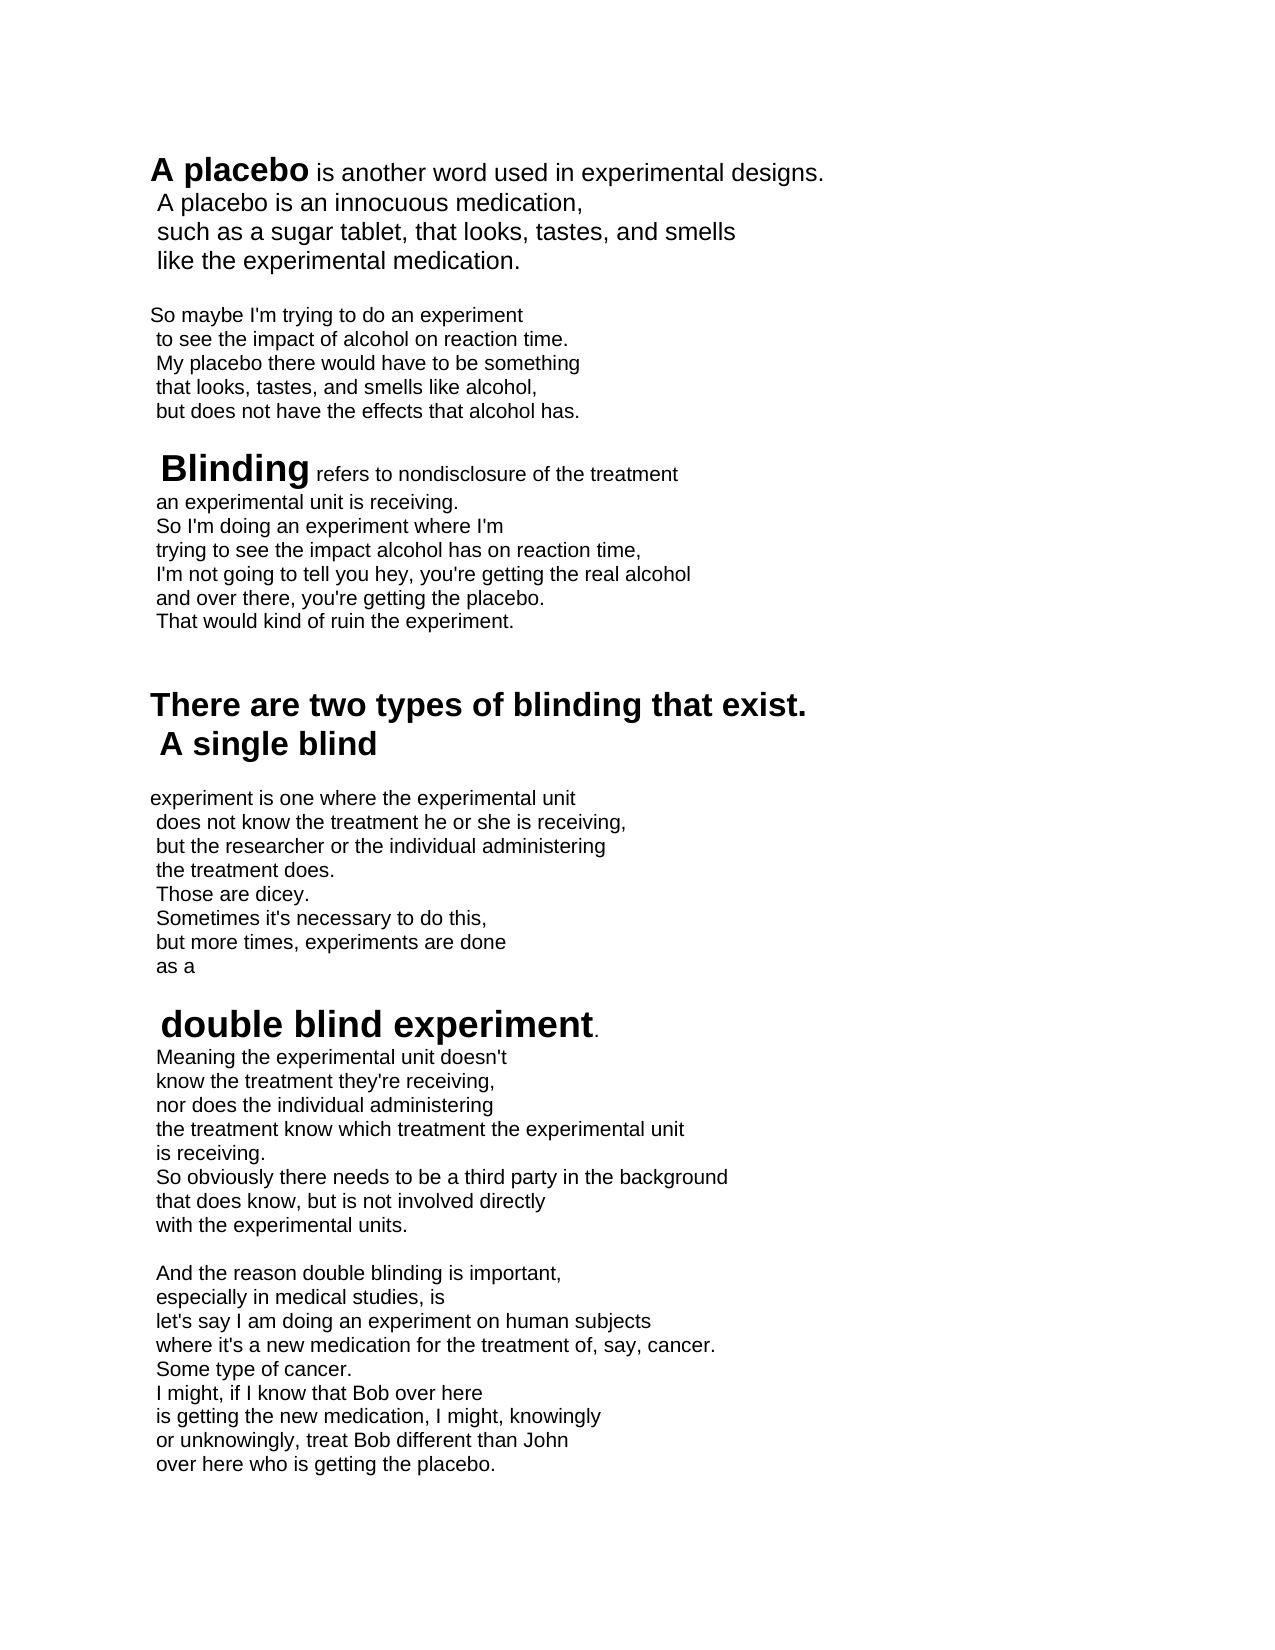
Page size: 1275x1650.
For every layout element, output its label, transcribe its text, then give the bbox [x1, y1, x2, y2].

text as a [150, 954, 1125, 978]
text especially in medical studies, is [150, 1284, 1125, 1308]
text let's say I am doing an experiment on human subjects [150, 1308, 1125, 1332]
text the treatment know which treatment the experimental unit [150, 1117, 1125, 1141]
text So maybe I'm trying to do an experiment [150, 303, 1125, 327]
text but does not have the effects that alcohol has. [150, 398, 1125, 422]
text Sometimes it's necessary to do this, [150, 906, 1125, 930]
text that looks, tastes, and smells like alcohol, [150, 374, 1125, 398]
text Those are dicey. [150, 882, 1125, 906]
text know the treatment they're receiving, [150, 1069, 1125, 1093]
text So obviously there needs to be a third party in the background [150, 1165, 1125, 1189]
text double blind experiment. [150, 1002, 1125, 1045]
text where it's a new medication for the treatment of, say, cancer. [150, 1332, 1125, 1356]
text A placebo is an innocuous medication, [150, 188, 1125, 217]
text is receiving. [150, 1141, 1125, 1165]
text that does know, but is not involved directly [150, 1189, 1125, 1213]
text such as a sugar tablet, that looks, tastes, and smells [150, 217, 1125, 246]
text an experimental unit is receiving. [150, 489, 1125, 513]
text but the researcher or the individual administering [150, 834, 1125, 858]
text over here who is getting the placebo. [150, 1452, 1125, 1476]
text And the reason double blinding is important, [150, 1261, 1125, 1284]
text experiment is one where the experimental unit [150, 786, 1125, 810]
text I might, if I know that Bob over here [150, 1380, 1125, 1404]
text There are two types of blinding that exist. [150, 685, 1125, 724]
text nor does the individual administering [150, 1093, 1125, 1117]
text Some type of cancer. [150, 1356, 1125, 1380]
text Meaning the experimental unit doesn't [150, 1045, 1125, 1069]
text I'm not going to tell you hey, you're getting the real alcohol [150, 561, 1125, 585]
text like the experimental medication. [150, 246, 1125, 275]
text is getting the new medication, I might, knowingly [150, 1404, 1125, 1428]
text trying to see the impact alcohol has on reaction time, [150, 537, 1125, 561]
text That would kind of ruin the experiment. [150, 609, 1125, 633]
text does not know the treatment he or she is receiving, [150, 810, 1125, 834]
text with the experimental units. [150, 1213, 1125, 1237]
text and over there, you're getting the placebo. [150, 585, 1125, 609]
text Blinding refers to nondisclosure of the treatment [150, 446, 1125, 489]
text but more times, experiments are done [150, 930, 1125, 954]
text My placebo there would have to be something [150, 351, 1125, 374]
text So I'm doing an experiment where I'm [150, 513, 1125, 537]
text the treatment does. [150, 858, 1125, 882]
text to see the impact of alcohol on reaction time. [150, 327, 1125, 351]
text A placebo is another word used in experimental designs. [150, 150, 1125, 188]
text or unknowingly, treat Bob different than John [150, 1428, 1125, 1452]
text A single blind [150, 724, 1125, 762]
